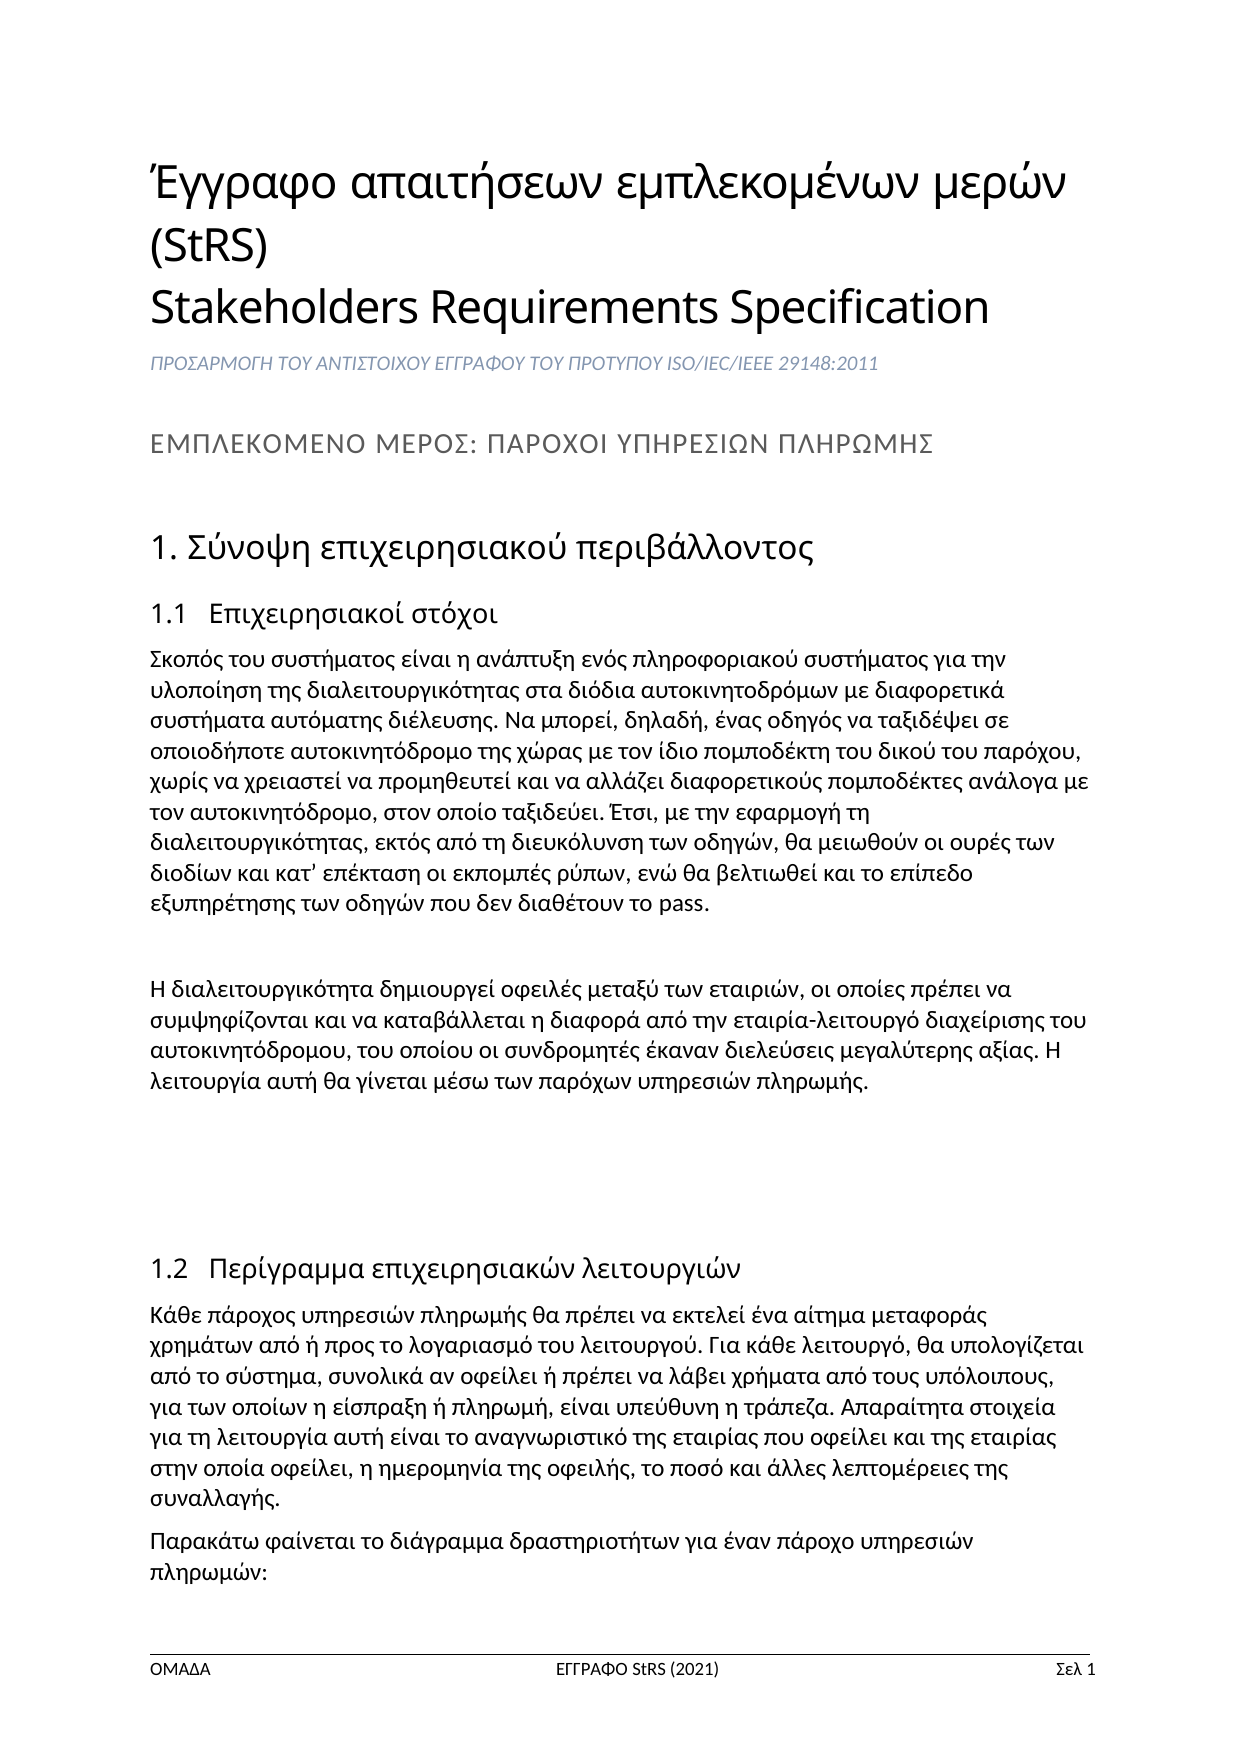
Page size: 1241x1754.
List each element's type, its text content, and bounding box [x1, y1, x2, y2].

text Κάθε πάροχος υπηρεσιών πληρωμής θα πρέπει να εκτελεί ένα αίτημα μεταφοράς χρημάτων από ή προς το λογαριασμό του λειτουργού. Για κάθε λειτουργό, θα υπολογίζεται από το σύστημα, συνολικά αν οφείλει ή πρέπει να λάβει χρήματα από τους υπόλοιπους, για των οποίων η είσπραξη ή πληρωμή, είναι υπεύθυνη η τράπεζα. Απαραίτητα στοιχεία για τη λειτουργία αυτή είναι το αναγνωριστικό της εταιρίας που οφείλει και της εταιρίας στην οποία οφείλει, η ημερομηνία της οφειλής, το ποσό και άλλες λεπτομέρειες της συναλλαγής. [150, 1299, 1090, 1513]
text Η διαλειτουργικότητα δημιουργεί οφειλές μεταξύ των εταιριών, οι οποίες πρέπει να συμψηφίζονται και να καταβάλλεται η διαφορά από την εταιρία-λειτουργό διαχείρισης του αυτοκινητόδρομου, του οποίου οι συνδρομητές έκαναν διελεύσεις μεγαλύτερης αξίας. Η λειτουργία αυτή θα γίνεται μέσω των παρόχων υπηρεσιών πληρωμής. [150, 974, 1090, 1096]
text Σκοπός του συστήματος είναι η ανάπτυξη ενός πληροφοριακού συστήματος για την υλοποίηση της διαλειτουργικότητας στα διόδια αυτοκινητοδρόμων με διαφορετικά συστήματα αυτόματης διέλευσης. Να μπορεί, δηλαδή, ένας οδηγός να ταξιδέψει σε οποιοδήποτε αυτοκινητόδρομο της χώρας με τον ίδιο πομποδέκτη του δικού του παρόχου, χωρίς να χρειαστεί να προμηθευτεί και να αλλάζει διαφορετικούς πομποδέκτες ανάλογα με τον αυτοκινητόδρομο, στον οποίο ταξιδεύει. Έτσι, με την εφαρμογή τη διαλειτουργικότητας, εκτός από τη διευκόλυνση των οδηγών, θα μειωθούν οι ουρές των διοδίων και κατ’ επέκταση οι εκπομπές ρύπων, ενώ θα βελτιωθεί και το επίπεδο εξυπηρέτησης των οδηγών που δεν διαθέτουν το pass. [150, 643, 1090, 918]
subtitle Επιχειρησιακοί στόχοι [150, 594, 1090, 631]
title Έγγραφο απαιτήσεων εμπλεκομένων μερών (StRS) Stakeholders Requirements Specification [150, 150, 1090, 337]
text ΠΡΟΣΑΡΜΟΓΗ ΤΟΥ ΑΝΤΙΣΤΟΙΧΟΥ ΕΓΓΡΑΦΟΥ ΤΟΥ ΠΡΟΤΥΠΟΥ ISO/IEC/IEEE 29148:2011 [150, 350, 1090, 375]
text Παρακάτω φαίνεται το διάγραμμα δραστηριοτήτων για έναν πάροχο υπηρεσιών πληρωμών: [150, 1525, 1090, 1586]
subtitle ΕΜΠΛΕΚΟΜΕΝΟ ΜΕΡΟΣ: ΠΑΡΟΧΟΙ ΥΠΗΡΕΣΙΩΝ ΠΛΗΡΩΜΗΣ [150, 426, 1090, 461]
subtitle Περίγραμμα επιχειρησιακών λειτουργιών [150, 1250, 1090, 1287]
subtitle Σύνοψη επιχειρησιακού περιβάλλοντος [150, 524, 1090, 569]
